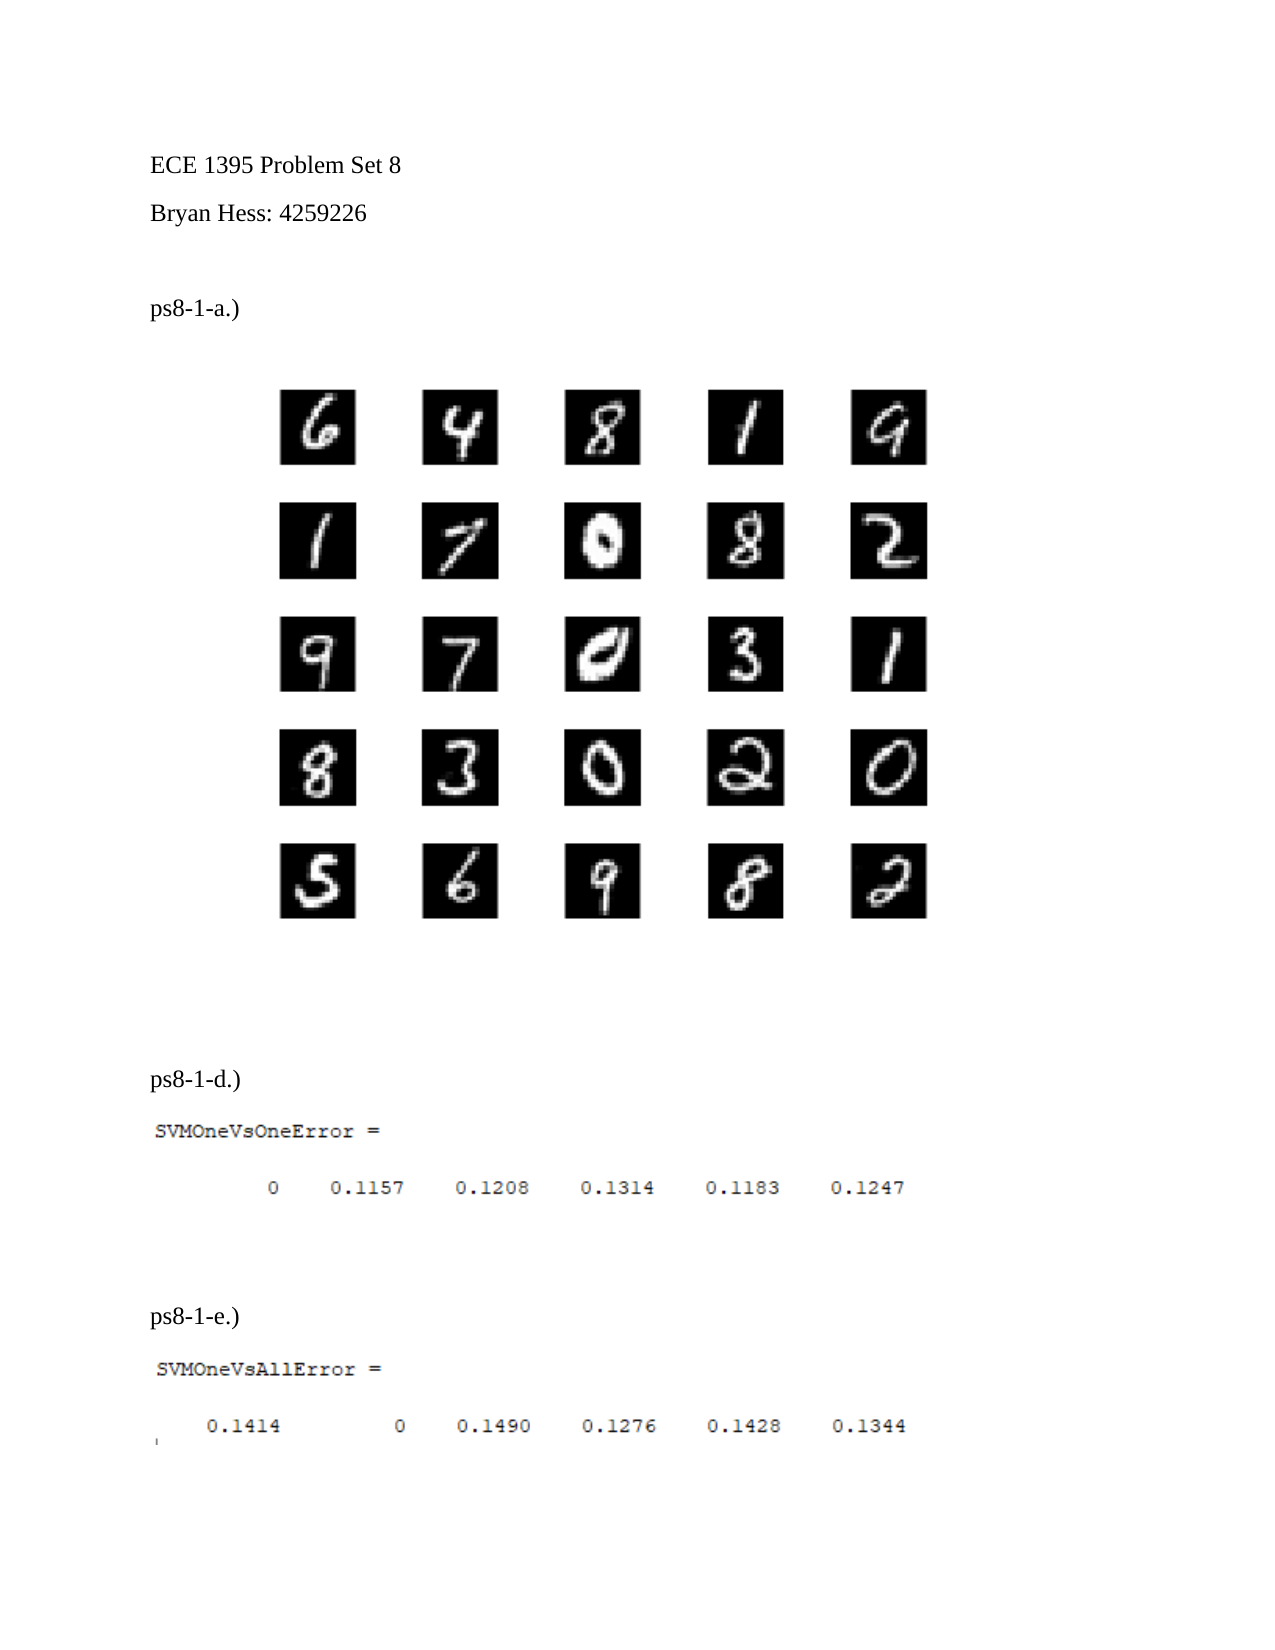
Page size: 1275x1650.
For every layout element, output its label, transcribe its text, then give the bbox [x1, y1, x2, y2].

text ps8-1-a.) [150, 293, 1125, 322]
picture [150, 1111, 932, 1235]
text ps8-1-d.) [150, 1064, 1125, 1092]
picture [150, 340, 1025, 997]
text ECE 1395 Problem Set 8 [150, 150, 1125, 179]
text ps8-1-e.) [150, 1301, 1125, 1330]
text Bryan Hess: 4259226 [150, 198, 1125, 226]
picture [150, 1349, 921, 1445]
